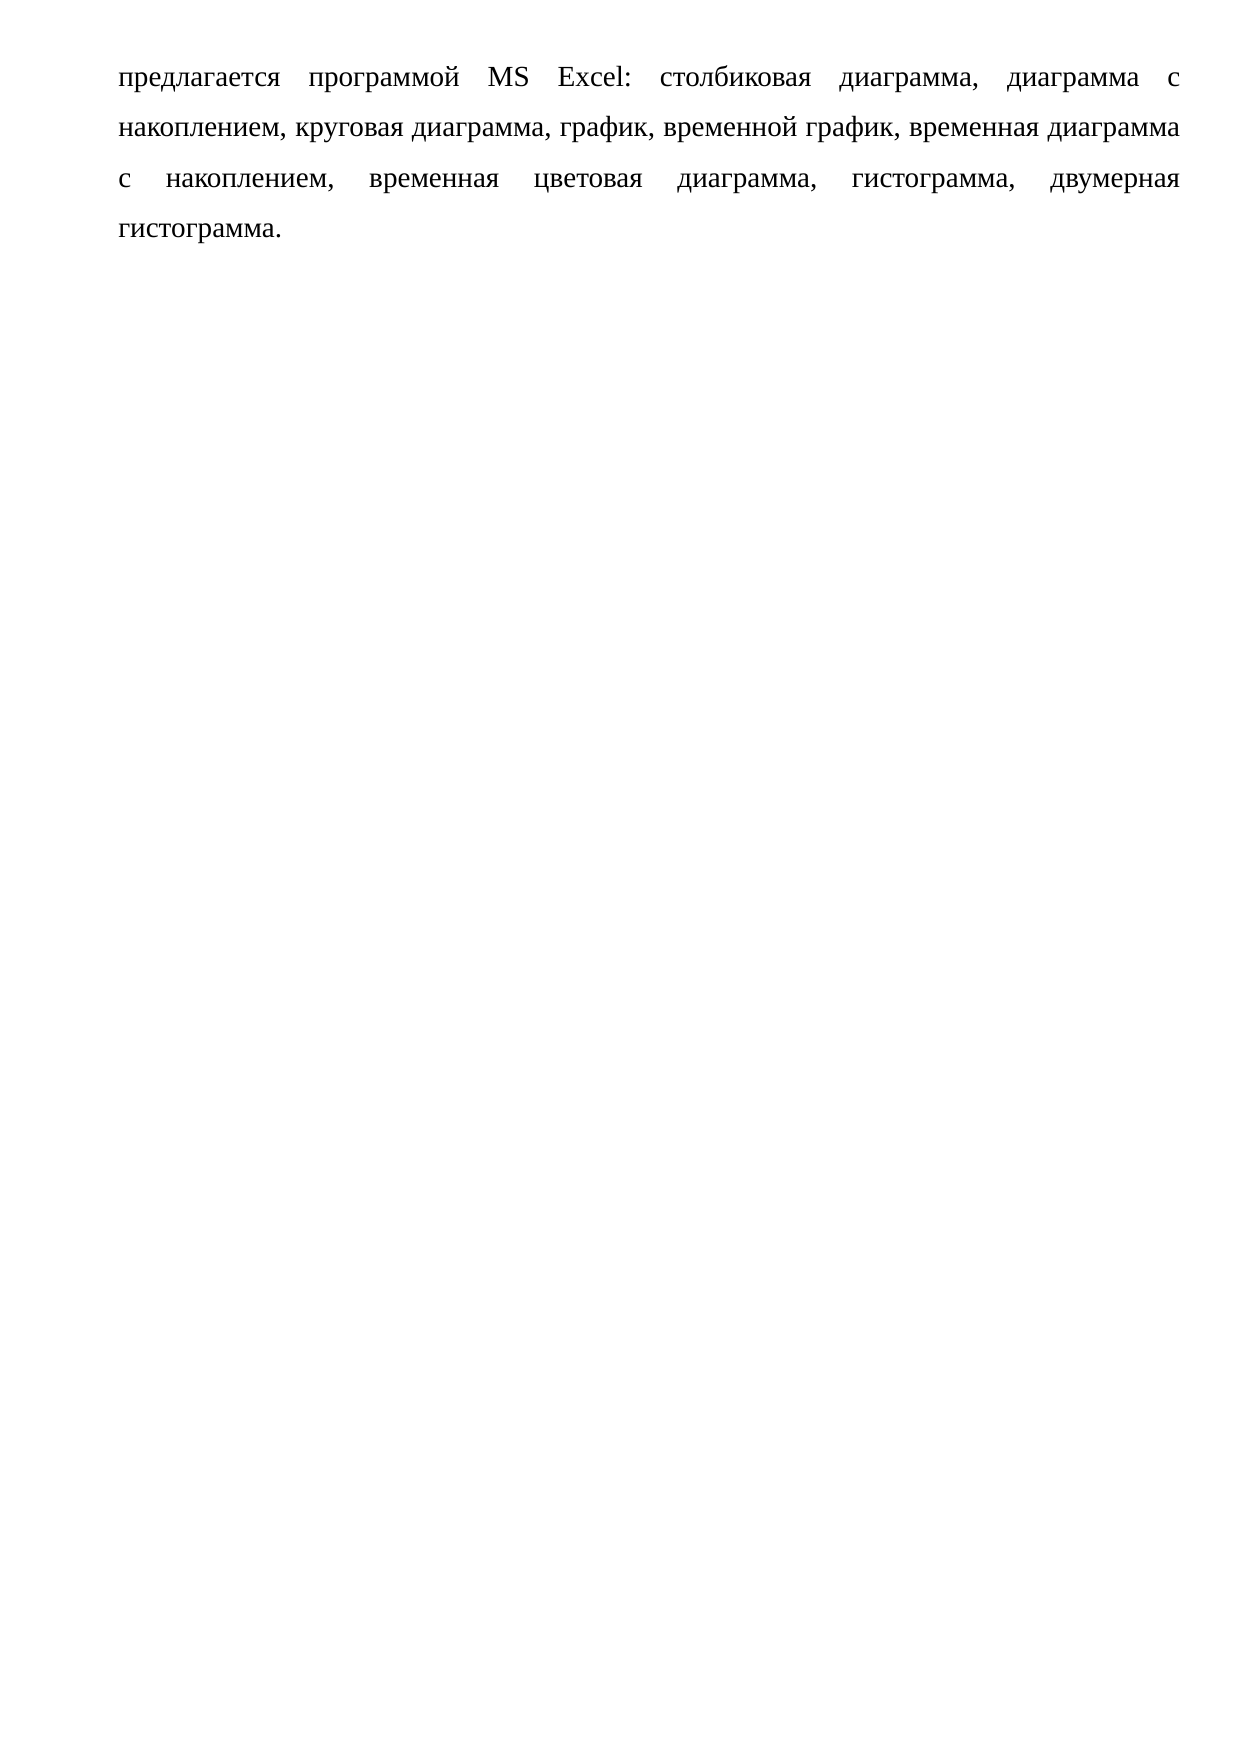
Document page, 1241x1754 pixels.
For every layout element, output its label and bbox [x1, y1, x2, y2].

text [118, 59, 1181, 243]
